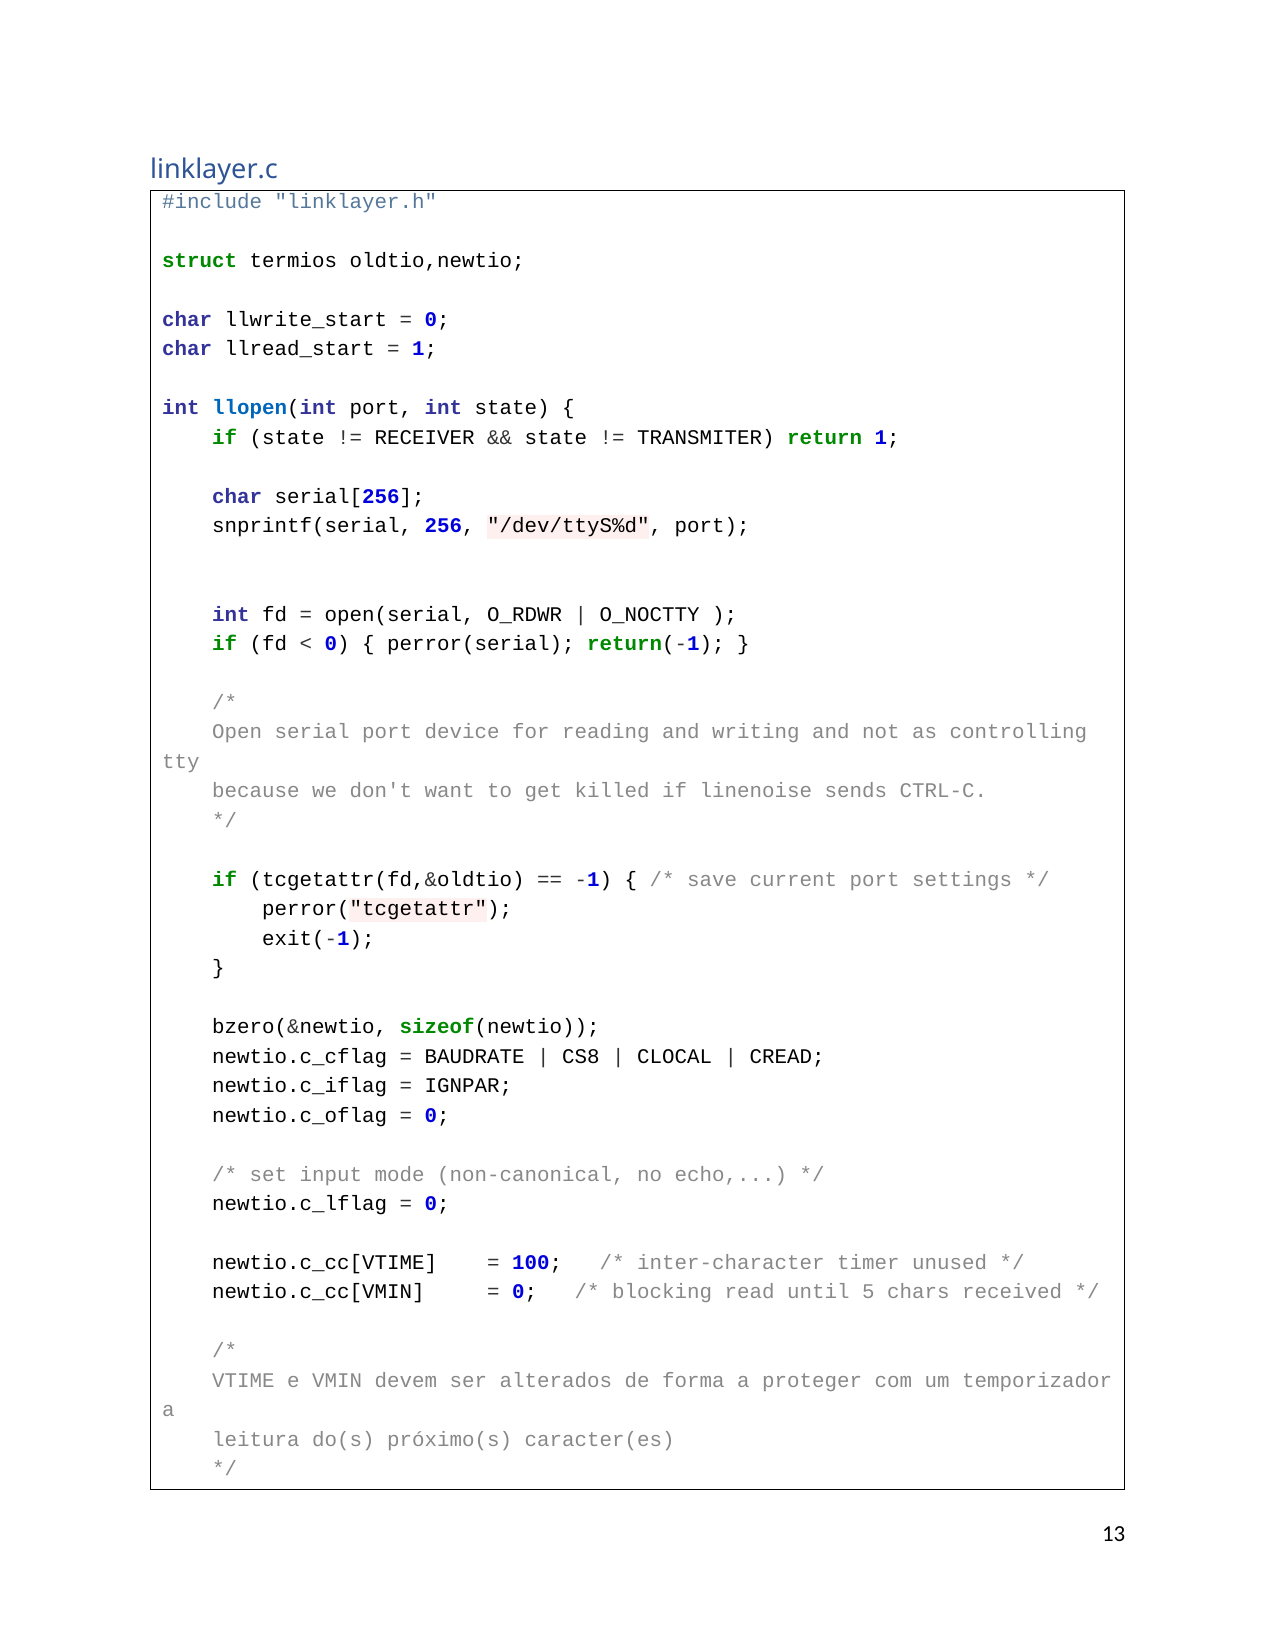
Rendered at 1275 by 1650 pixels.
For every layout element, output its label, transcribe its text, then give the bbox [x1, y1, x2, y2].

subtitle linklayer.c [150, 150, 1125, 187]
